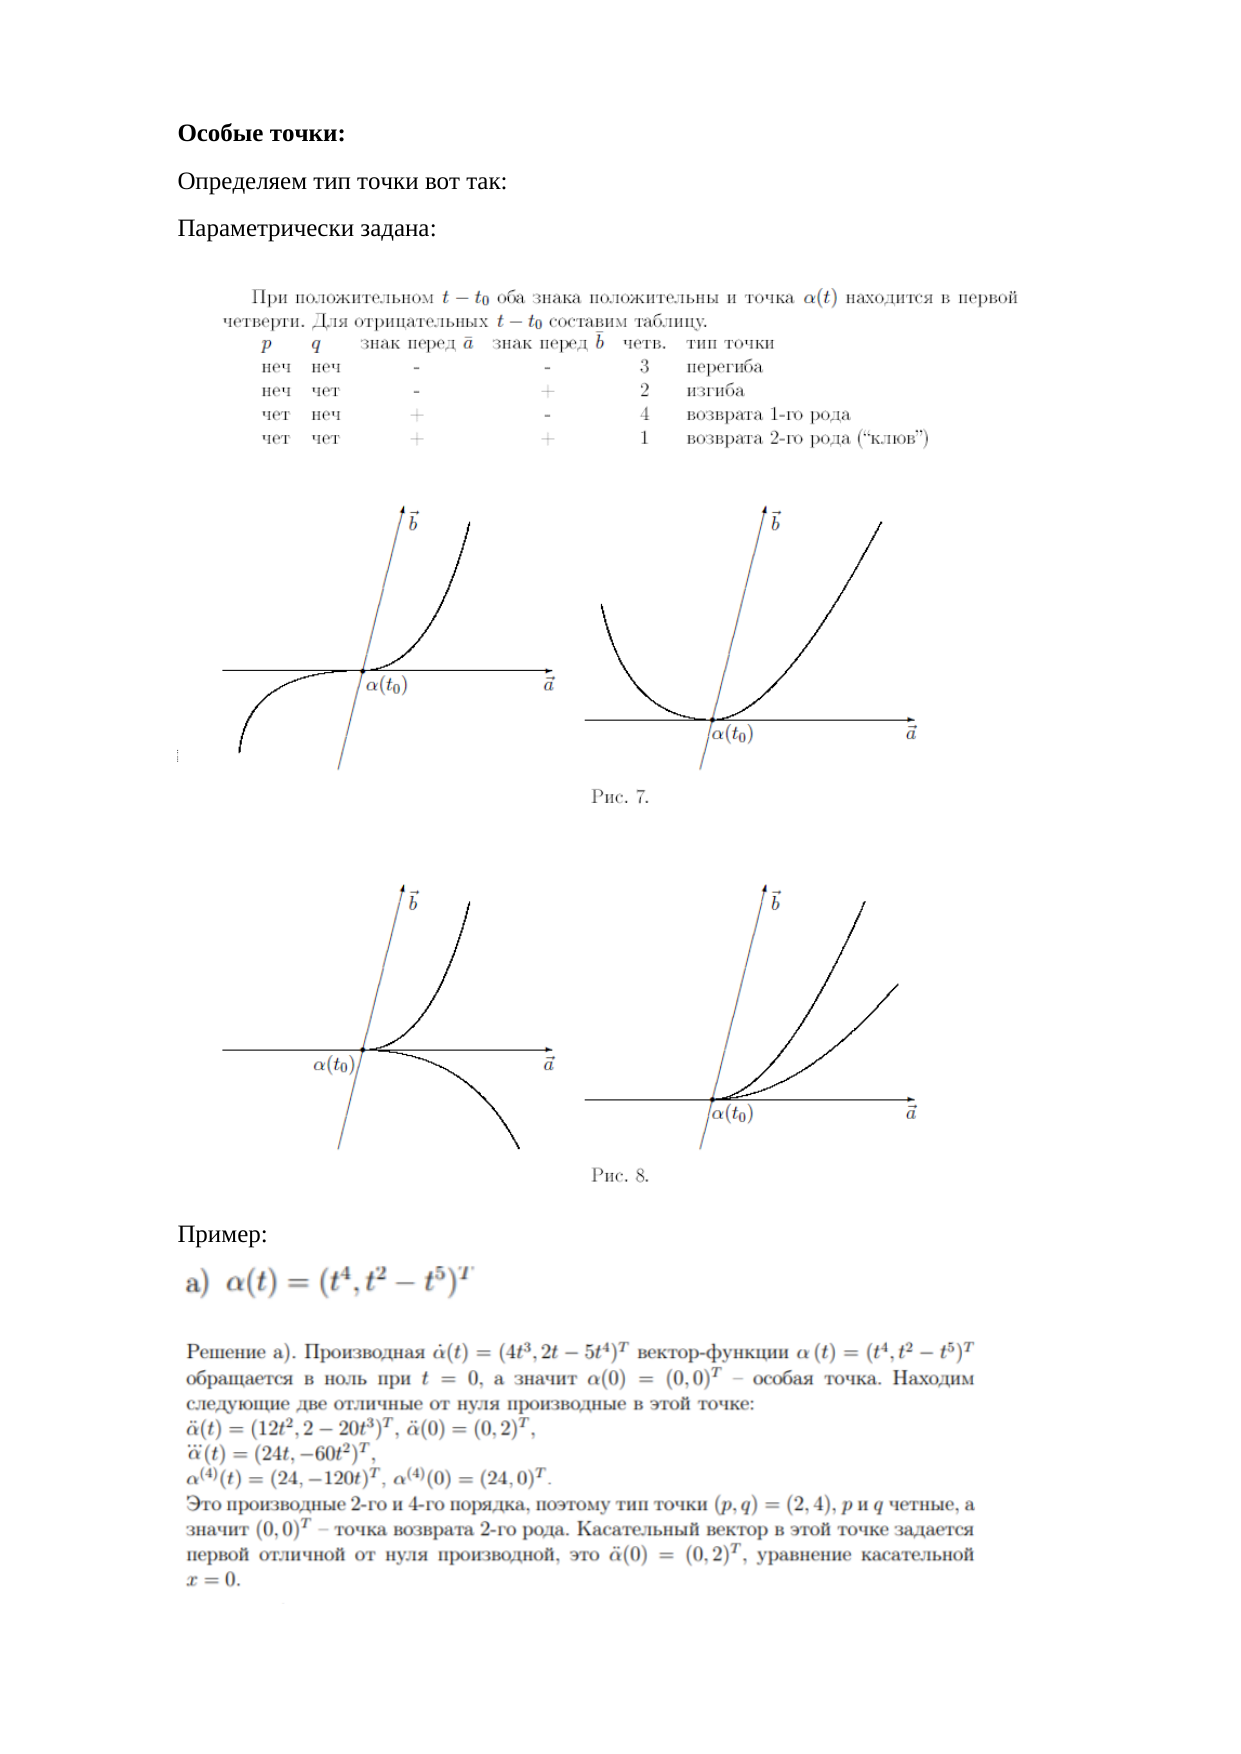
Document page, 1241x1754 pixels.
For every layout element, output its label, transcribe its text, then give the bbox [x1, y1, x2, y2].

text Параметрически задана: [177, 213, 1152, 242]
picture [177, 1334, 998, 1604]
text Пример: [177, 1219, 1152, 1315]
text Определяем тип точки вот так: [177, 166, 1152, 194]
picture [177, 1249, 481, 1316]
text Особые точки: [177, 118, 1152, 147]
picture [177, 261, 1025, 1200]
